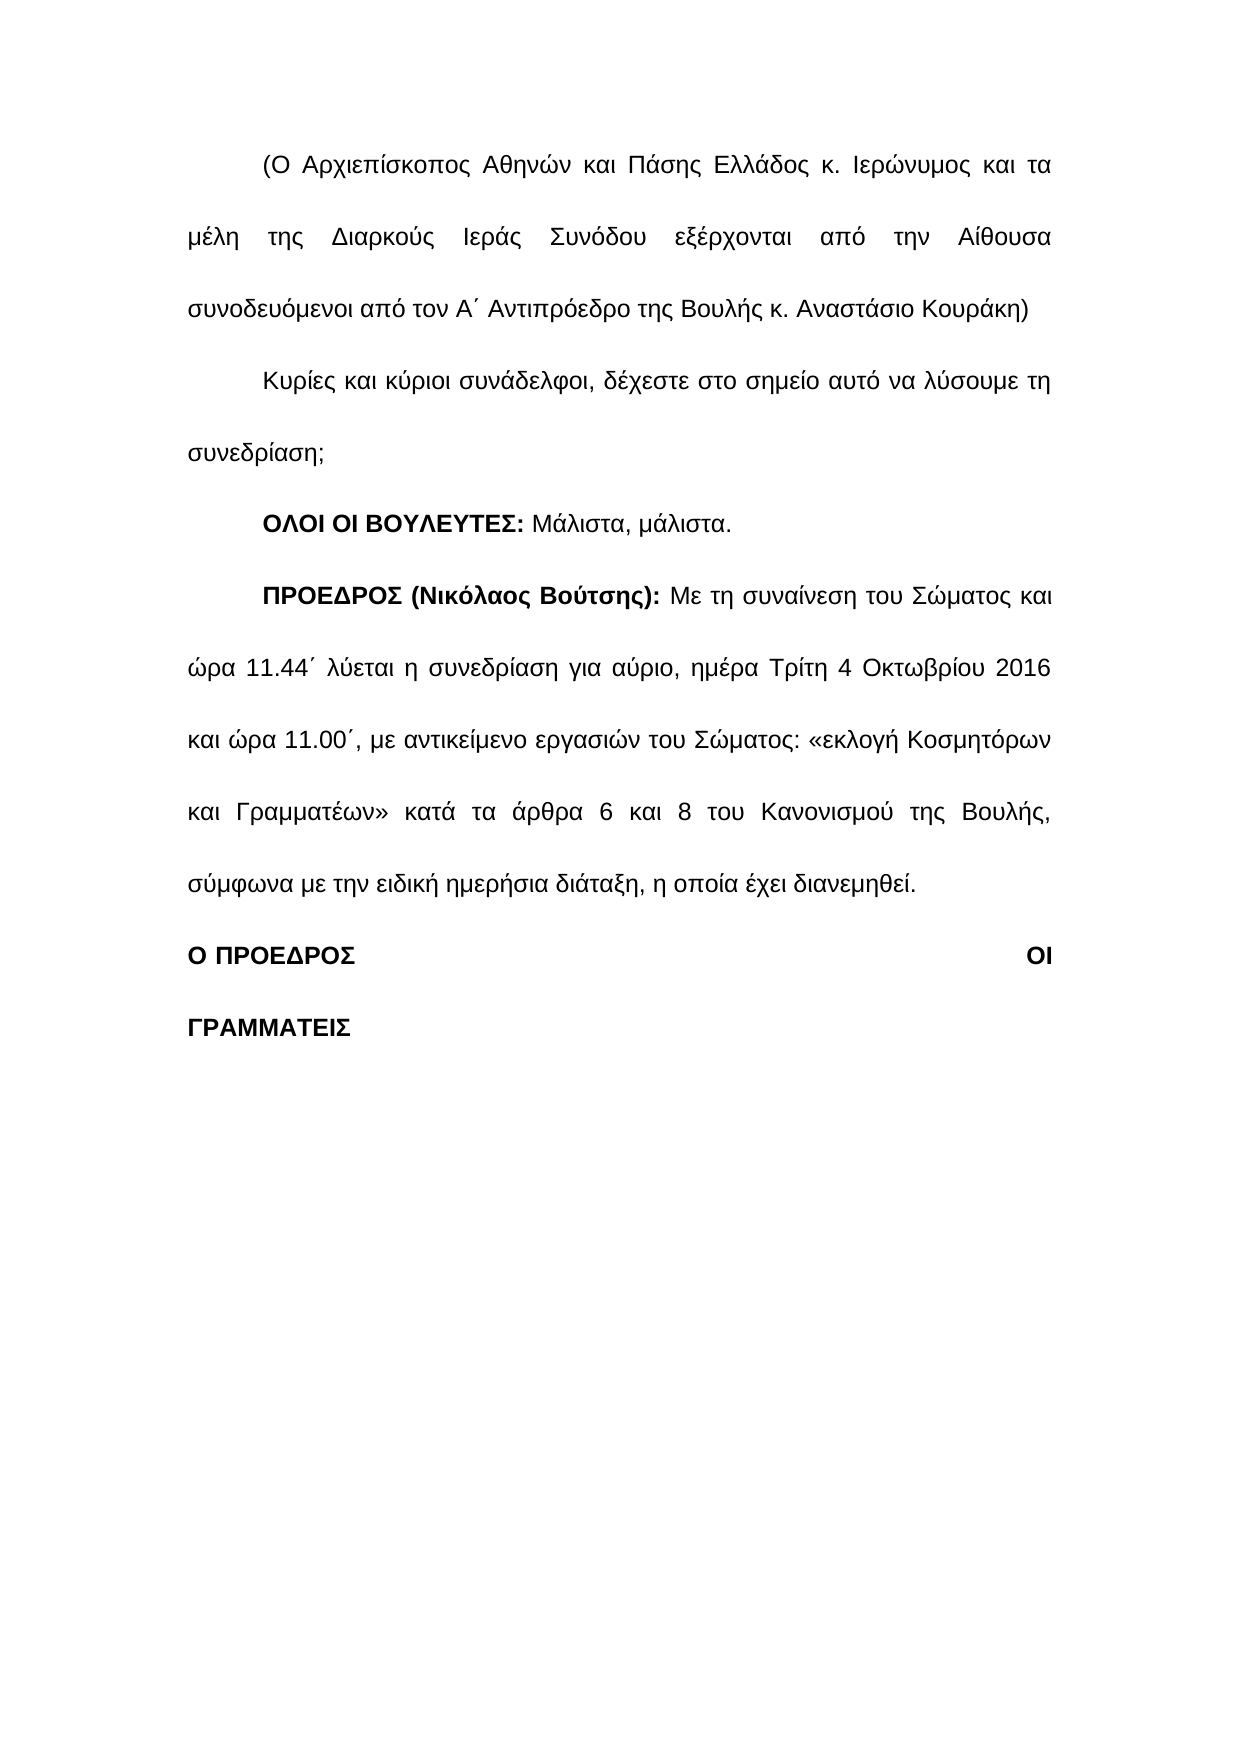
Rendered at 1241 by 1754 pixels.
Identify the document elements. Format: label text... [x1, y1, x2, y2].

text (Ο Αρχιεπίσκοπος Αθηνών και Πάσης Ελλάδος κ. Ιερώνυμος και τα μέλη της Διαρκούς Ιεράς Συνόδου εξέρχονται από την Αίθουσα συνοδευόμενοι από τον Α΄ Αντιπρόεδρο της Βουλής κ. Αναστάσιο Κουράκη) [187, 150, 1053, 322]
text ΠΡΟΕΔΡΟΣ (Νικόλαος Βούτσης): Με τη συναίνεση του Σώματος και ώρα 11.44΄ λύεται η συνεδρίαση για αύριο, ημέρα Τρίτη 4 Οκτωβρίου 2016 και ώρα 11.00΄, με αντικείμενο εργασιών του Σώματος: «εκλογή Κοσμητόρων και Γραμματέων» κατά τα άρθρα 6 και 8 του Κανονισμού της Βουλής, σύμφωνα με την ειδική ημερήσια διάταξη, η οποία έχει διανεμηθεί. [187, 581, 1053, 897]
text Κυρίες και κύριοι συνάδελφοι, δέχεστε στο σημείο αυτό να λύσουμε τη συνεδρίαση; [187, 366, 1053, 466]
text ΟΛΟΙ ΟΙ ΒΟΥΛΕΥΤΕΣ: Μάλιστα, μάλιστα. [187, 509, 1053, 538]
text Ο ΠΡΟΕΔΡΟΣ ΟΙ ΓΡΑΜΜΑΤΕΙΣ [187, 941, 1053, 1041]
